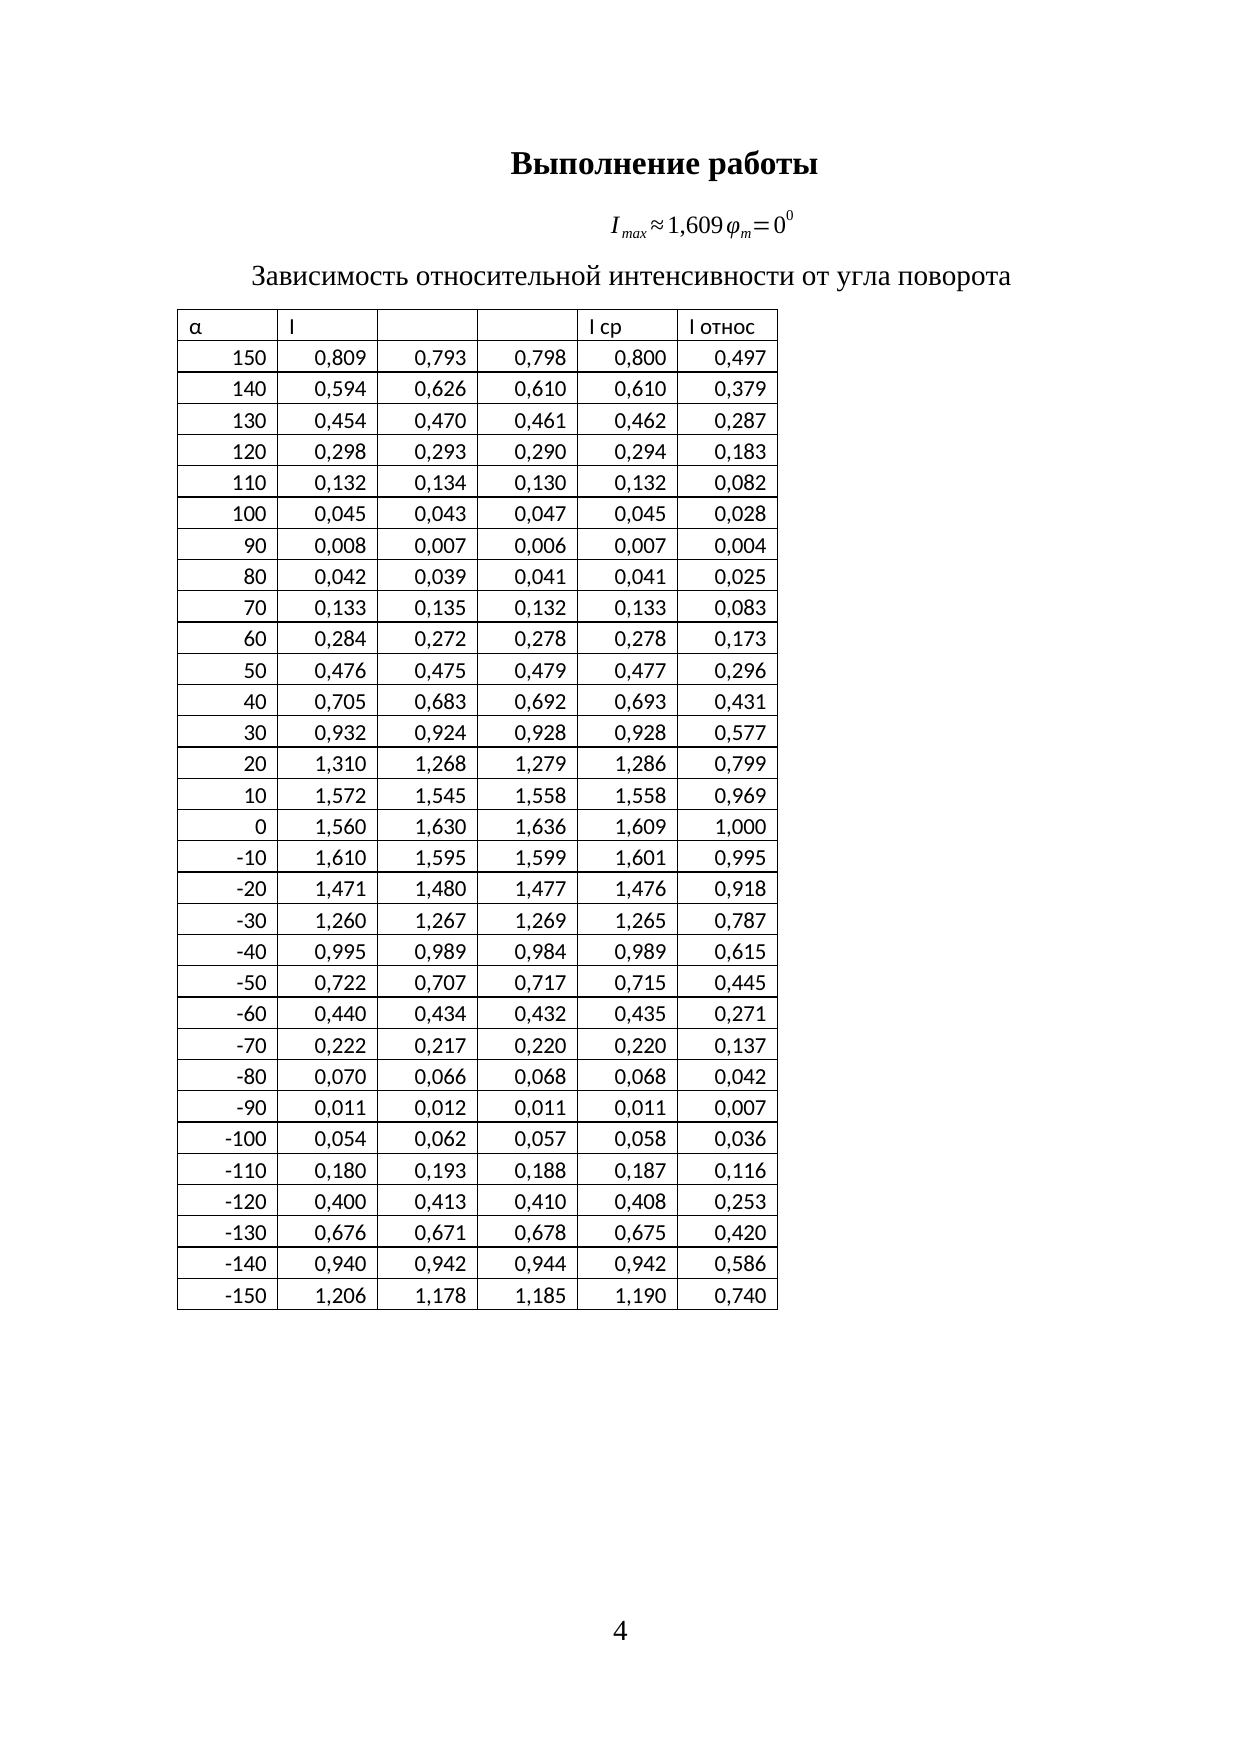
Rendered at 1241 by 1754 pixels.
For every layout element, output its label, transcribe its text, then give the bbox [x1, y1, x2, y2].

table_cell 0,272 [378, 623, 477, 653]
table_cell -110 [178, 1154, 277, 1184]
table_cell 0,294 [578, 435, 677, 465]
table_cell 1,190 [578, 1279, 677, 1309]
table_cell -100 [178, 1123, 277, 1153]
table_cell 0,132 [478, 591, 577, 621]
table_cell 0,278 [478, 623, 577, 653]
table_cell 0,008 [278, 529, 377, 559]
table_cell 0,740 [678, 1279, 777, 1309]
table_cell 80 [178, 560, 277, 590]
table_cell 0,134 [378, 466, 477, 496]
table_cell 0,793 [378, 341, 477, 371]
table_cell 0,041 [478, 560, 577, 590]
table_cell -70 [178, 1029, 277, 1059]
table_cell 0,025 [678, 560, 777, 590]
table_cell 0,707 [378, 966, 477, 996]
subtitle Выполнение работы [177, 143, 1152, 181]
table_cell 0,594 [278, 373, 377, 403]
table_cell 0,678 [478, 1216, 577, 1246]
table_cell 0,675 [578, 1216, 677, 1246]
table_cell 0,676 [278, 1216, 377, 1246]
table_cell 0,800 [578, 341, 677, 371]
table_cell 0,408 [578, 1185, 677, 1215]
table_cell -30 [178, 904, 277, 934]
table_cell 0,984 [478, 935, 577, 965]
table_cell 0,220 [478, 1029, 577, 1059]
table_cell 0,715 [578, 966, 677, 996]
table_cell 0,290 [478, 435, 577, 465]
table_cell 0,577 [678, 716, 777, 746]
table_cell 0,928 [478, 716, 577, 746]
table_cell 0,173 [678, 623, 777, 653]
table_cell 0,432 [478, 998, 577, 1028]
table_cell 0,070 [278, 1060, 377, 1090]
table_cell 0,045 [278, 498, 377, 528]
table_cell 0,042 [278, 560, 377, 590]
table_cell 0,011 [278, 1091, 377, 1121]
table_cell 1,279 [478, 748, 577, 778]
table_cell 0,928 [578, 716, 677, 746]
table_cell 1,545 [378, 779, 477, 809]
table_cell 0,054 [278, 1123, 377, 1153]
table_cell -20 [178, 873, 277, 903]
text Зависимость относительной интенсивности от угла поворота [177, 258, 1152, 292]
table_cell 0,135 [378, 591, 477, 621]
table_cell 0,220 [578, 1029, 677, 1059]
table_cell 1,268 [378, 748, 477, 778]
table_cell 0,942 [378, 1248, 477, 1278]
table_cell 0,132 [278, 466, 377, 496]
table_cell 0,995 [678, 841, 777, 871]
table_cell 0,477 [578, 654, 677, 684]
table_cell 0,058 [578, 1123, 677, 1153]
table_cell 0,036 [678, 1123, 777, 1153]
table_cell -90 [178, 1091, 277, 1121]
table_cell 0,043 [378, 498, 477, 528]
table_cell 0,461 [478, 404, 577, 434]
table_cell 0,028 [678, 498, 777, 528]
table_cell -120 [178, 1185, 277, 1215]
table_cell 100 [178, 498, 277, 528]
table_cell 1,609 [578, 810, 677, 840]
table_cell 0,479 [478, 654, 577, 684]
table_cell 90 [178, 529, 277, 559]
table_cell 1,286 [578, 748, 677, 778]
table_cell 0,083 [678, 591, 777, 621]
table_cell -140 [178, 1248, 277, 1278]
table_cell 0,130 [478, 466, 577, 496]
table_cell -10 [178, 841, 277, 871]
table_cell 0,007 [378, 529, 477, 559]
table_cell 0,187 [578, 1154, 677, 1184]
table_cell 0,924 [378, 716, 477, 746]
table_cell 0,045 [578, 498, 677, 528]
table_cell 1,599 [478, 841, 577, 871]
table_cell 0,137 [678, 1029, 777, 1059]
table_cell 0,610 [478, 373, 577, 403]
table_cell 0,217 [378, 1029, 477, 1059]
table_cell 0,039 [378, 560, 477, 590]
table_cell 0,989 [378, 935, 477, 965]
table_cell 0,012 [378, 1091, 477, 1121]
table_cell 1,269 [478, 904, 577, 934]
table_cell 0,011 [478, 1091, 577, 1121]
table_cell 0,692 [478, 685, 577, 715]
table_cell 0,253 [678, 1185, 777, 1215]
table_cell 1,630 [378, 810, 477, 840]
table_cell 1,476 [578, 873, 677, 903]
table_cell 140 [178, 373, 277, 403]
table_cell 0,057 [478, 1123, 577, 1153]
table_cell 150 [178, 341, 277, 371]
table_cell 1,185 [478, 1279, 577, 1309]
table_cell 1,558 [478, 779, 577, 809]
table_cell 0,193 [378, 1154, 477, 1184]
table_cell 0,454 [278, 404, 377, 434]
table_cell 0,995 [278, 935, 377, 965]
table_cell 1,636 [478, 810, 577, 840]
table_cell 0,722 [278, 966, 377, 996]
table_cell 1,265 [578, 904, 677, 934]
table_cell -130 [178, 1216, 277, 1246]
table_cell 0,705 [278, 685, 377, 715]
table_cell 0,944 [478, 1248, 577, 1278]
table_cell 10 [178, 779, 277, 809]
table_cell 0,062 [378, 1123, 477, 1153]
table_cell 0,470 [378, 404, 477, 434]
table_cell 0,400 [278, 1185, 377, 1215]
table_cell 0,434 [378, 998, 477, 1028]
table_cell 0,809 [278, 341, 377, 371]
table_cell 0,222 [278, 1029, 377, 1059]
table_header I относ [678, 310, 777, 340]
table_cell 0,940 [278, 1248, 377, 1278]
table_header I ср [578, 310, 677, 340]
table_cell 0,476 [278, 654, 377, 684]
table_cell 0 [178, 810, 277, 840]
table_cell 130 [178, 404, 277, 434]
table_cell 60 [178, 623, 277, 653]
table_cell 0,284 [278, 623, 377, 653]
table_cell 0,007 [578, 529, 677, 559]
table_cell 30 [178, 716, 277, 746]
table_cell 0,271 [678, 998, 777, 1028]
table_cell 0,497 [678, 341, 777, 371]
table_cell 1,260 [278, 904, 377, 934]
table_cell 0,278 [578, 623, 677, 653]
table_cell 0,969 [678, 779, 777, 809]
table_cell -50 [178, 966, 277, 996]
table_cell 0,626 [378, 373, 477, 403]
table_cell 0,413 [378, 1185, 477, 1215]
table_cell 0,133 [278, 591, 377, 621]
table_cell 0,042 [678, 1060, 777, 1090]
table_cell 0,188 [478, 1154, 577, 1184]
table_header I [278, 310, 377, 340]
table_cell 0,296 [678, 654, 777, 684]
table_cell 0,379 [678, 373, 777, 403]
table_cell 1,477 [478, 873, 577, 903]
table_cell 1,310 [278, 748, 377, 778]
table_cell 1,471 [278, 873, 377, 903]
table_cell 0,435 [578, 998, 677, 1028]
table_cell 0,671 [378, 1216, 477, 1246]
table_cell 1,560 [278, 810, 377, 840]
table_cell 1,601 [578, 841, 677, 871]
table_cell 0,989 [578, 935, 677, 965]
table_cell 0,475 [378, 654, 477, 684]
table_cell 0,610 [578, 373, 677, 403]
table_cell 0,007 [678, 1091, 777, 1121]
table_cell 0,717 [478, 966, 577, 996]
table_cell -150 [178, 1279, 277, 1309]
table_cell 0,132 [578, 466, 677, 496]
table_cell 0,420 [678, 1216, 777, 1246]
table_cell 40 [178, 685, 277, 715]
table_cell 0,041 [578, 560, 677, 590]
table_cell 0,180 [278, 1154, 377, 1184]
table_cell 1,178 [378, 1279, 477, 1309]
table_cell 0,445 [678, 966, 777, 996]
table_header α [178, 310, 277, 340]
table_cell 50 [178, 654, 277, 684]
table_cell 0,293 [378, 435, 477, 465]
table_cell 0,066 [378, 1060, 477, 1090]
table_cell -60 [178, 998, 277, 1028]
table_cell 1,000 [678, 810, 777, 840]
table_cell 0,116 [678, 1154, 777, 1184]
table_cell 0,133 [578, 591, 677, 621]
table_cell 0,693 [578, 685, 677, 715]
table_cell -40 [178, 935, 277, 965]
table_cell 0,047 [478, 498, 577, 528]
table_cell 1,595 [378, 841, 477, 871]
table_cell 1,267 [378, 904, 477, 934]
table_cell 0,798 [478, 341, 577, 371]
table_cell 1,206 [278, 1279, 377, 1309]
table_cell 0,298 [278, 435, 377, 465]
table_cell 120 [178, 435, 277, 465]
table_cell 70 [178, 591, 277, 621]
table_cell 0,787 [678, 904, 777, 934]
table_cell 0,410 [478, 1185, 577, 1215]
table_cell 20 [178, 748, 277, 778]
table_cell 1,572 [278, 779, 377, 809]
table_cell 0,799 [678, 748, 777, 778]
table_cell 0,011 [578, 1091, 677, 1121]
table_cell 0,004 [678, 529, 777, 559]
table_cell 0,615 [678, 935, 777, 965]
table_cell 0,440 [278, 998, 377, 1028]
table_cell 0,082 [678, 466, 777, 496]
table_header [378, 310, 477, 340]
table_cell 1,480 [378, 873, 477, 903]
table_cell -80 [178, 1060, 277, 1090]
table_cell 0,287 [678, 404, 777, 434]
table_cell 0,586 [678, 1248, 777, 1278]
table_cell 0,942 [578, 1248, 677, 1278]
table_cell 0,918 [678, 873, 777, 903]
table_cell 0,431 [678, 685, 777, 715]
table_cell 0,683 [378, 685, 477, 715]
table_cell 1,610 [278, 841, 377, 871]
table_cell 1,558 [578, 779, 677, 809]
table_cell 0,068 [578, 1060, 677, 1090]
table_cell 0,932 [278, 716, 377, 746]
table_header [478, 310, 577, 340]
table_cell 0,068 [478, 1060, 577, 1090]
table_cell 0,006 [478, 529, 577, 559]
table_cell 110 [178, 466, 277, 496]
table_cell 0,462 [578, 404, 677, 434]
table_cell 0,183 [678, 435, 777, 465]
